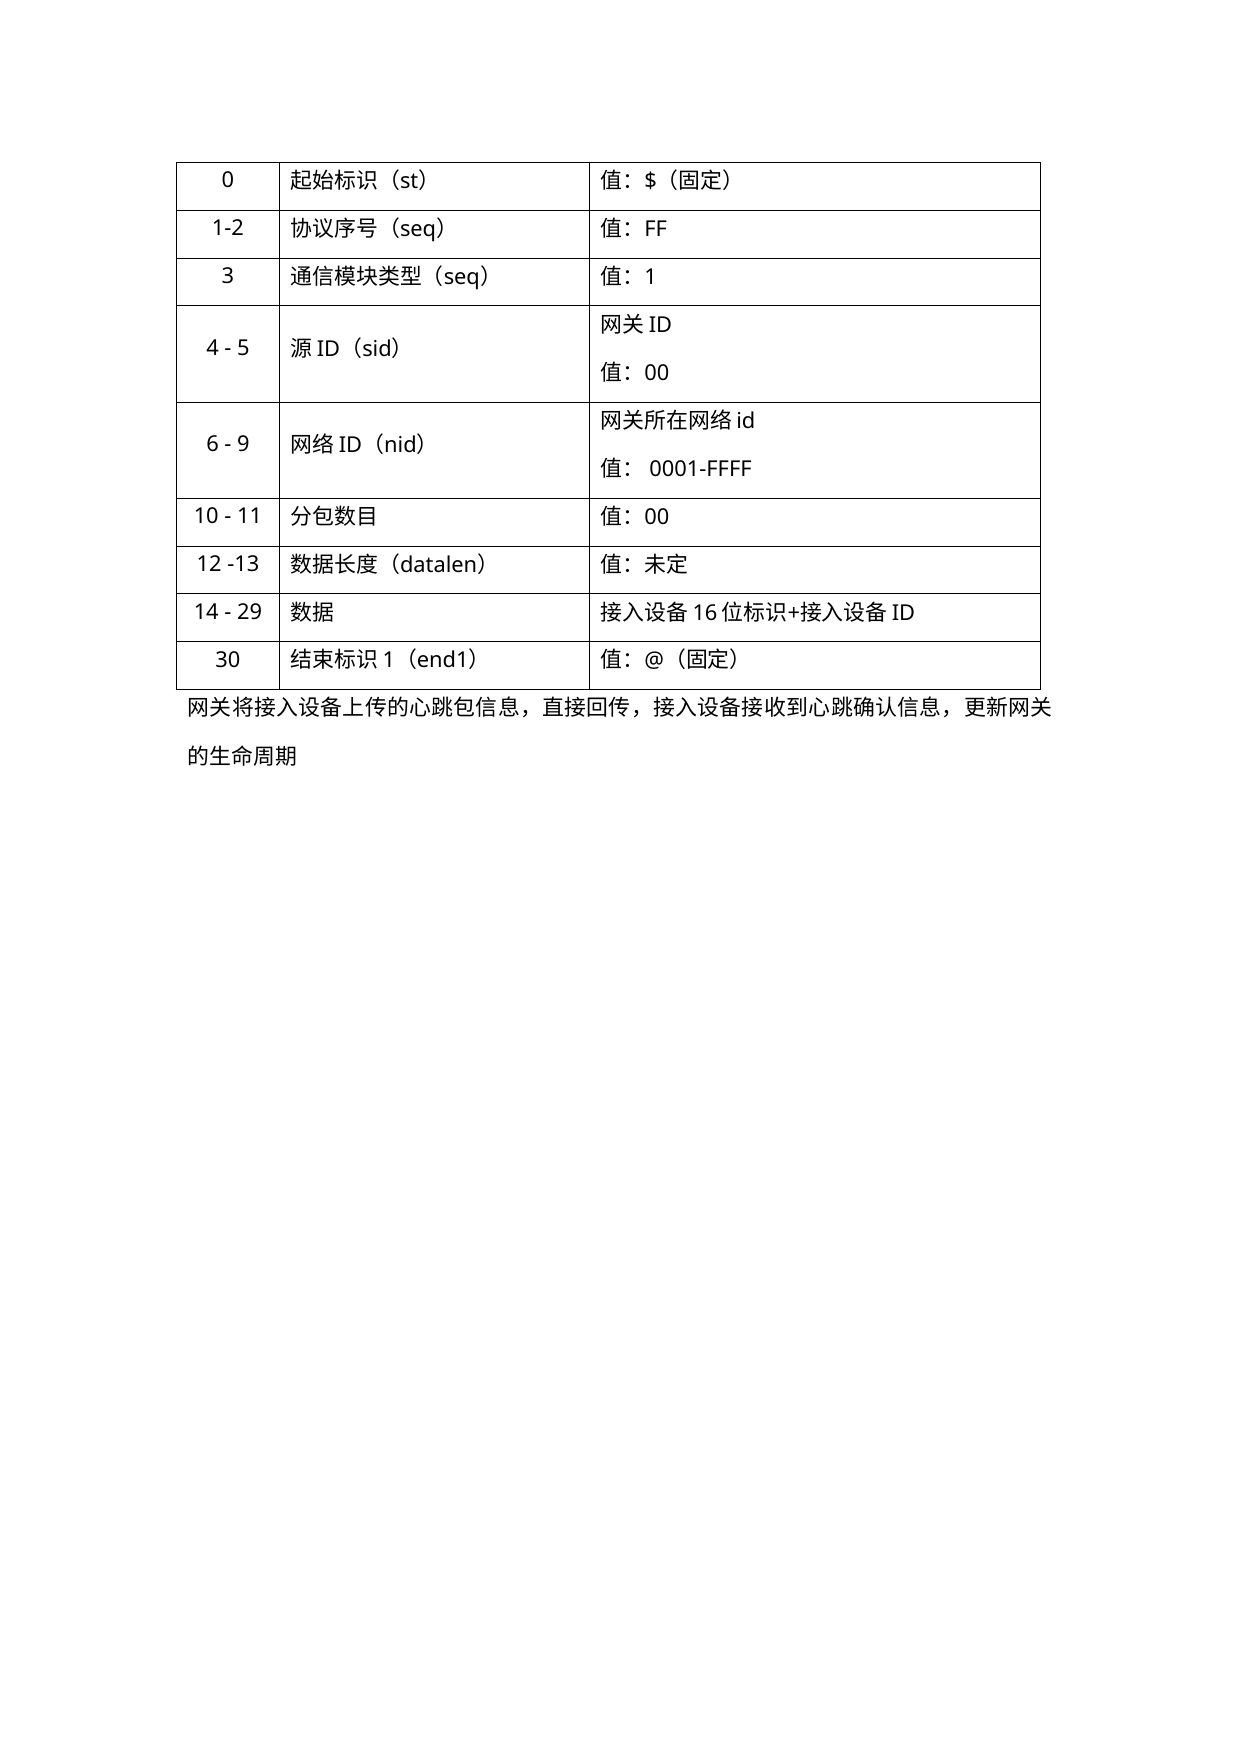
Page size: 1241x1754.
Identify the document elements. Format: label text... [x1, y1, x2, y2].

table_cell 值：00 [590, 499, 1040, 546]
table_cell 4 - 5 [177, 306, 279, 402]
table_cell 值：未定 [590, 547, 1040, 593]
table_cell 3 [177, 259, 279, 305]
table_cell 分包数目 [280, 499, 589, 546]
table_cell 网络ID（nid） [280, 403, 589, 498]
table_header 值：$（固定） [590, 163, 1040, 210]
table_header 0 [177, 163, 279, 210]
table_cell 通信模块类型（seq） [280, 259, 589, 305]
table_cell 源ID（sid） [280, 306, 589, 402]
table_header 起始标识（st） [280, 163, 589, 210]
table_cell 结束标识1（end1） [280, 642, 589, 689]
text 网关将接入设备上传的心跳包信息，直接回传，接入设备接收到心跳确认信息，更新网关的生命周期 [187, 690, 1053, 771]
table_cell 14 - 29 [177, 594, 279, 641]
table_cell 30 [177, 642, 279, 689]
table_cell 网关所在网络id 值： 0001-FFFF [590, 403, 1040, 498]
table_cell 12 -13 [177, 547, 279, 593]
table_cell 数据 [280, 594, 589, 641]
table_cell 协议序号（seq） [280, 211, 589, 258]
table_cell 数据长度（datalen） [280, 547, 589, 593]
table_cell 1-2 [177, 211, 279, 258]
table_cell 网关ID 值：00 [590, 306, 1040, 402]
table_cell 值：FF [590, 211, 1040, 258]
table_cell 6 - 9 [177, 403, 279, 498]
table_cell 值：1 [590, 259, 1040, 305]
table_cell 接入设备16位标识+接入设备ID [590, 594, 1040, 641]
table_cell 值：@（固定） [590, 642, 1040, 689]
table_cell 10 - 11 [177, 499, 279, 546]
